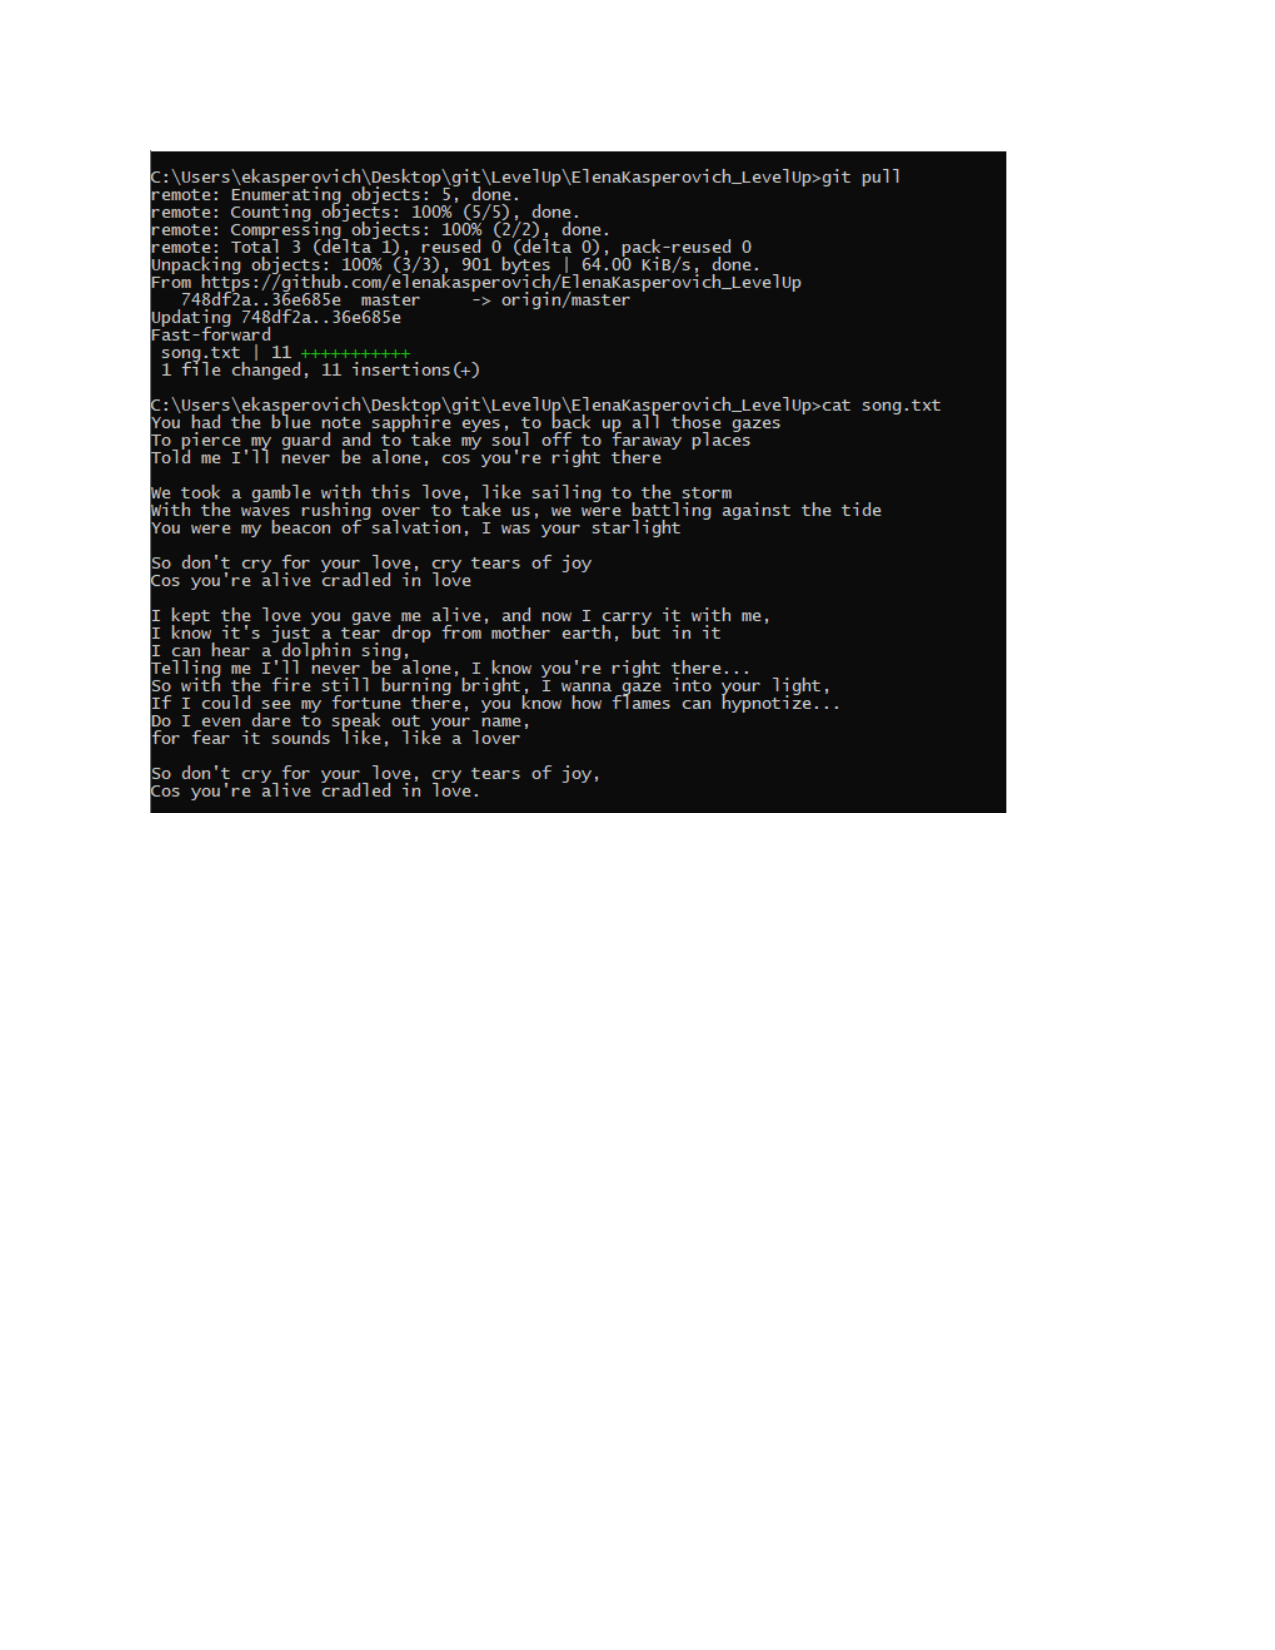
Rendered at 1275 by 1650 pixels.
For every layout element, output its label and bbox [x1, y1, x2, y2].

picture [150, 150, 1007, 813]
